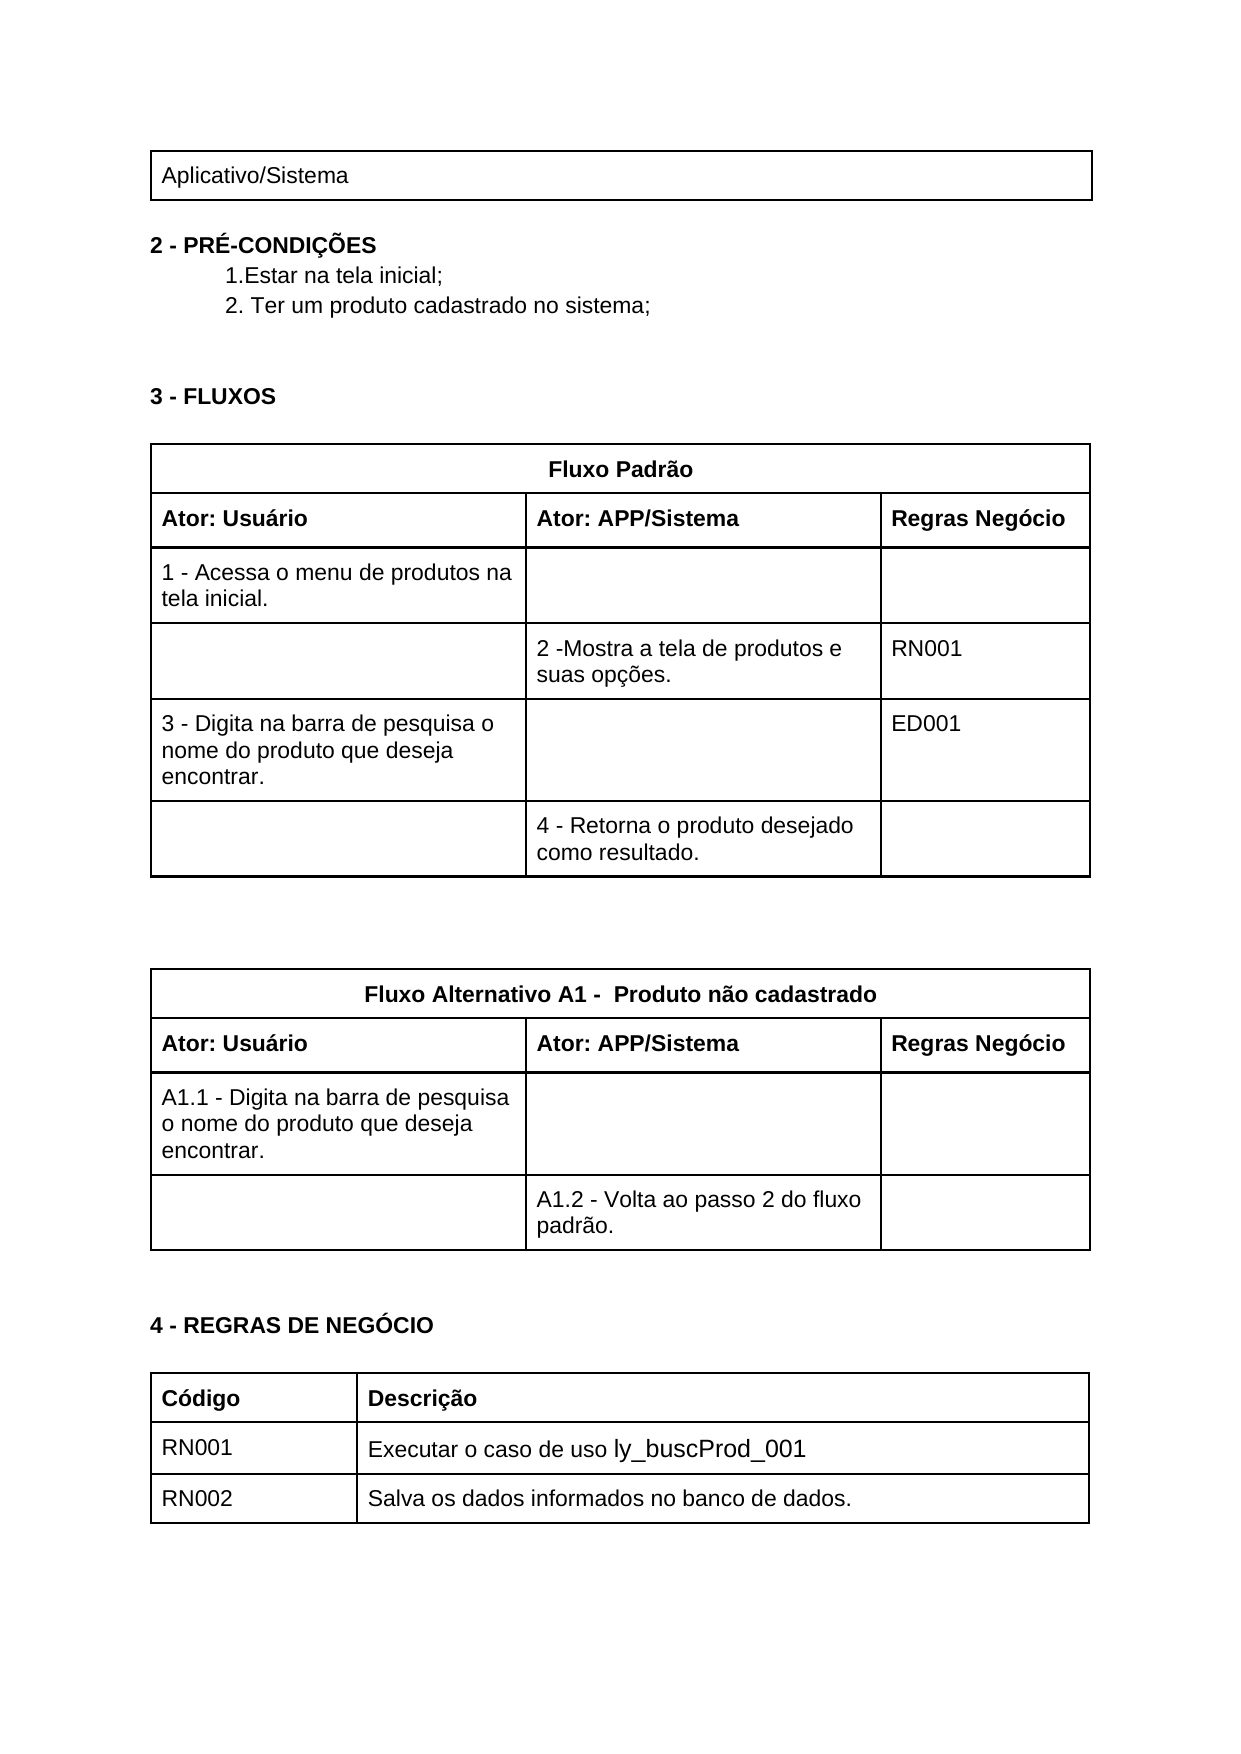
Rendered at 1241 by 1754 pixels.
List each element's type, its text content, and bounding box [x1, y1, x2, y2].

table_cell 4 - Retorna o produto desejado como resultado. [527, 802, 880, 875]
table_cell 2 -Mostra a tela de produtos e suas opções. [527, 624, 880, 698]
table_cell RN001 [882, 624, 1089, 698]
table_cell Regras Negócio [882, 1019, 1089, 1071]
table_cell A1.1 - Digita na barra de pesquisa o nome do produto que deseja encontrar. [152, 1074, 525, 1173]
table_cell RN002 [152, 1475, 356, 1522]
table_cell Aplicativo/Sistema [152, 152, 1091, 199]
text 4 - REGRAS DE NEGÓCIO [150, 1312, 1090, 1338]
table_cell Ator: Usuário [152, 494, 525, 546]
table_cell [527, 1074, 880, 1173]
table_cell Ator: Usuário [152, 1019, 525, 1071]
table_header Fluxo Padrão [152, 445, 1089, 492]
text 2 - PRÉ-CONDIÇÕES [150, 232, 1090, 258]
table_cell 3 - Digita na barra de pesquisa o nome do produto que deseja encontrar. [152, 700, 525, 800]
table_cell [882, 1074, 1089, 1173]
table_cell [527, 549, 880, 622]
table_header Descrição [358, 1374, 1088, 1421]
table_header Código [152, 1374, 356, 1421]
table_cell [152, 1176, 525, 1249]
table_cell Salva os dados informados no banco de dados. [358, 1475, 1088, 1522]
table_cell [882, 1176, 1089, 1249]
table_cell Ator: APP/Sistema [527, 494, 880, 546]
table_header Fluxo Alternativo A1 - Produto não cadastrado [152, 970, 1089, 1017]
table_cell Ator: APP/Sistema [527, 1019, 880, 1071]
text 2. Ter um produto cadastrado no sistema; [150, 292, 1090, 318]
table_cell ED001 [882, 700, 1089, 800]
table_cell [152, 802, 525, 875]
table_cell [882, 549, 1089, 622]
table_cell [882, 802, 1089, 875]
table_cell RN001 [152, 1423, 356, 1473]
text 1.Estar na tela inicial; [150, 262, 1090, 288]
text 3 - FLUXOS [150, 383, 1090, 409]
table_cell 1 - Acessa o menu de produtos na tela inicial. [152, 549, 525, 622]
table_cell [527, 700, 880, 800]
table_cell Executar o caso de uso ly_buscProd_001 [358, 1423, 1088, 1473]
table_cell A1.2 - Volta ao passo 2 do fluxo padrão. [527, 1176, 880, 1249]
table_cell Regras Negócio [882, 494, 1089, 546]
table_cell [152, 624, 525, 698]
